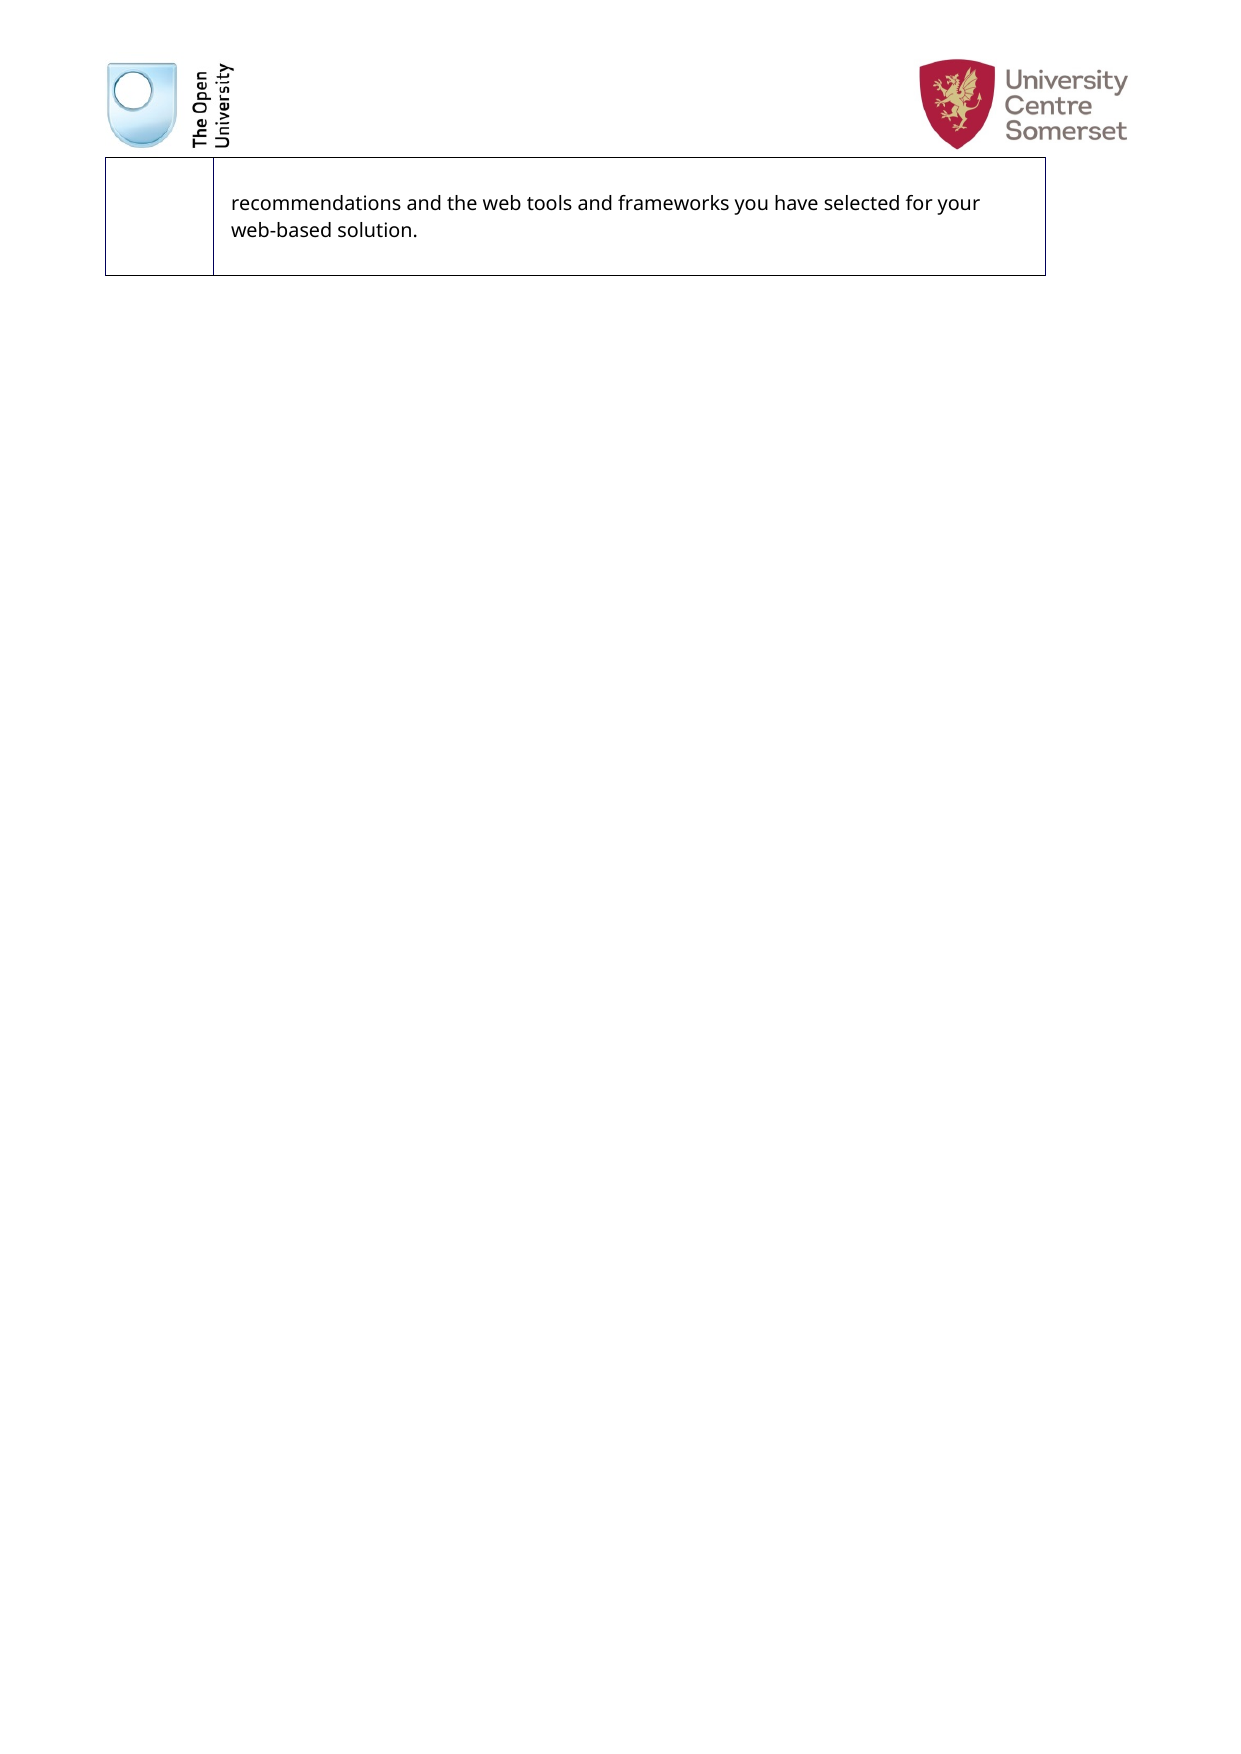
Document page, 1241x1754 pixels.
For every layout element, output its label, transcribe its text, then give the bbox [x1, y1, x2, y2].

picture [91, 52, 249, 158]
table_cell 2 [106, 158, 213, 275]
picture [913, 54, 1134, 153]
